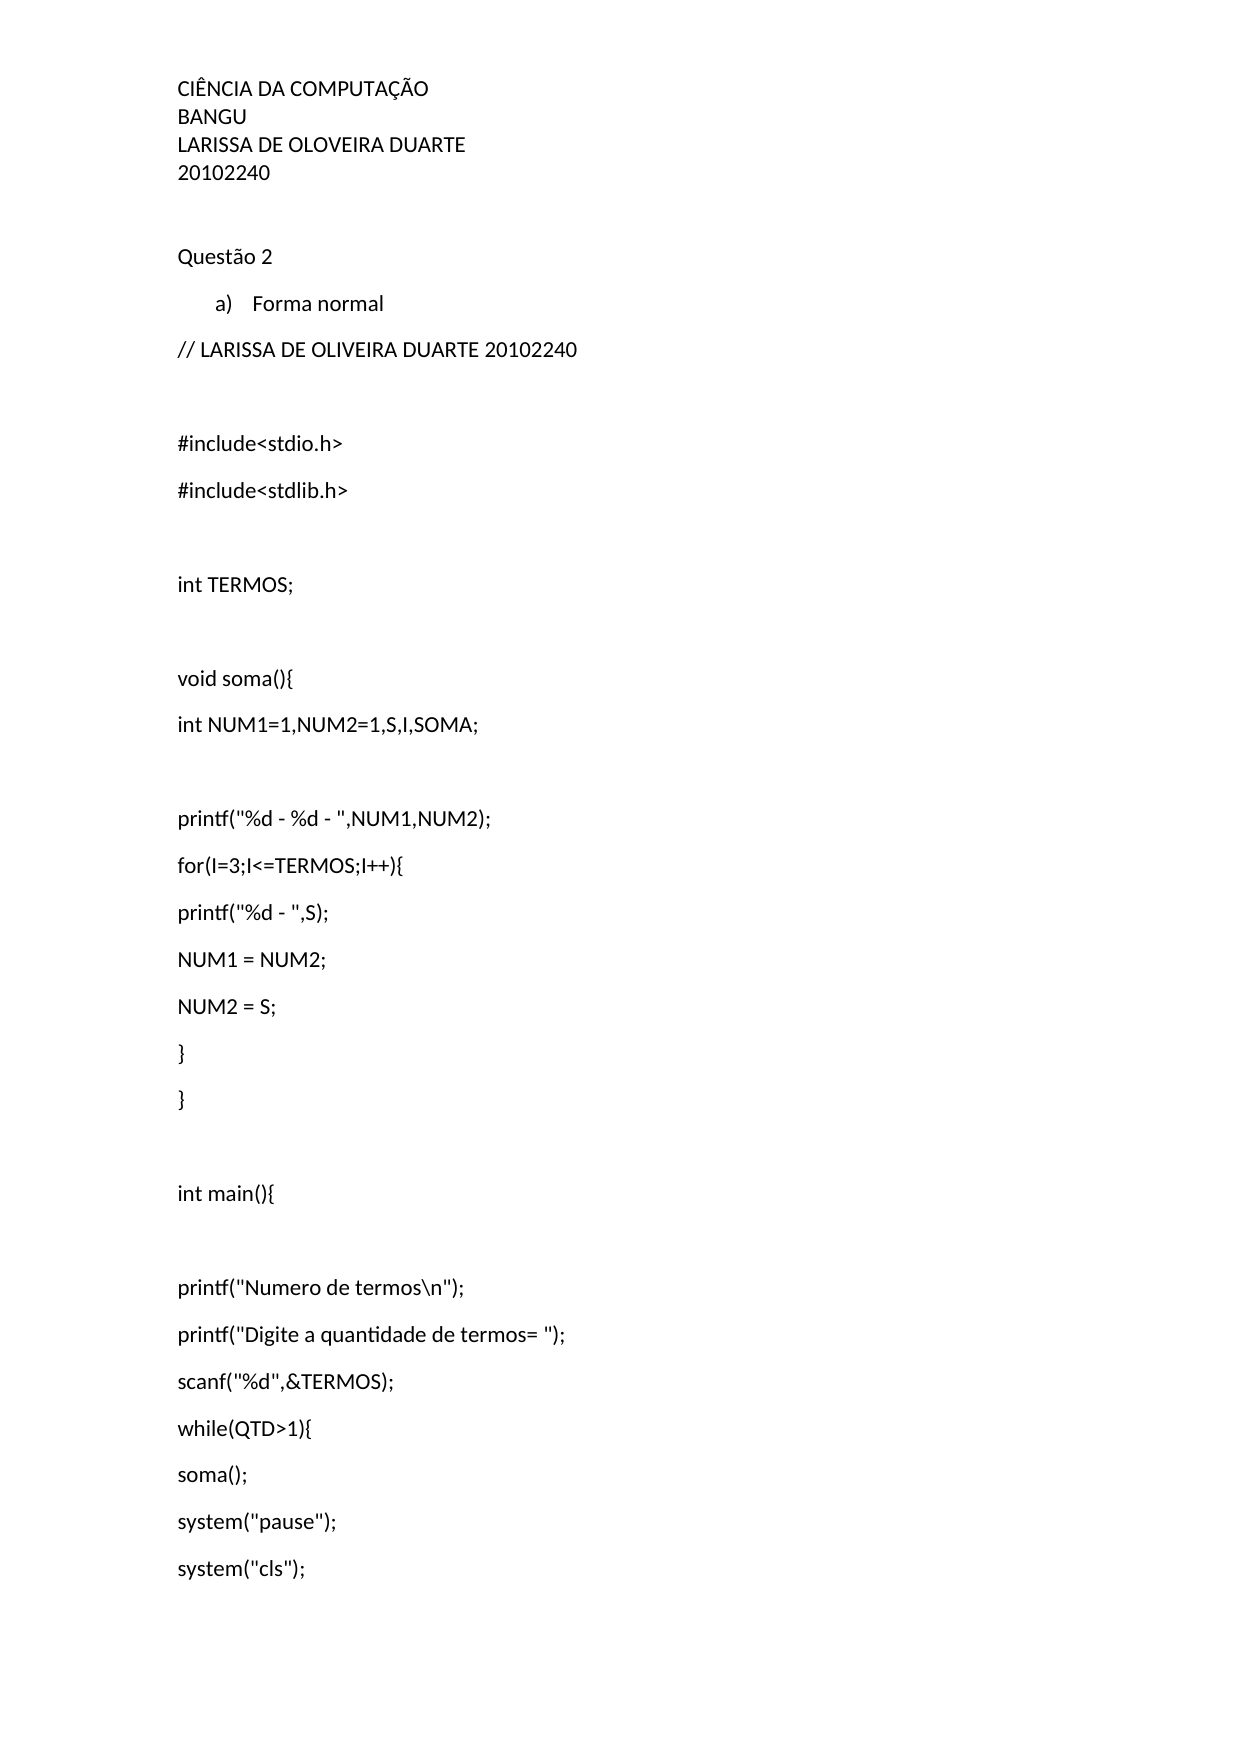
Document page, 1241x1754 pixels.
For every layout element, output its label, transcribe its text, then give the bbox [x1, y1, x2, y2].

text while(QTD>1){ [177, 1414, 1063, 1442]
text void soma(){ [177, 664, 1063, 692]
text scanf("%d",&TERMOS); [177, 1367, 1063, 1395]
text NUM2 = S; [177, 992, 1063, 1020]
text printf("Numero de termos\n"); [177, 1273, 1063, 1301]
list Forma normal [215, 289, 1063, 317]
text system("cls"); [177, 1554, 1063, 1582]
text } [177, 1039, 1063, 1067]
text // LARISSA DE OLIVEIRA DUARTE 20102240 [177, 336, 1063, 364]
text int NUM1=1,NUM2=1,S,I,SOMA; [177, 711, 1063, 739]
text int main(){ [177, 1179, 1063, 1207]
text #include<stdio.h> [177, 429, 1063, 457]
text Questão 2 [177, 242, 1063, 270]
text #include<stdlib.h> [177, 476, 1063, 504]
text } [177, 1086, 1063, 1114]
text soma(); [177, 1461, 1063, 1489]
text for(I=3;I<=TERMOS;I++){ [177, 851, 1063, 879]
text system("pause"); [177, 1507, 1063, 1536]
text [177, 1320, 1063, 1348]
text NUM1 = NUM2; [177, 945, 1063, 973]
text int TERMOS; [177, 570, 1063, 598]
text printf("%d - %d - ",NUM1,NUM2); [177, 804, 1063, 832]
text printf("%d - ",S); [177, 898, 1063, 926]
